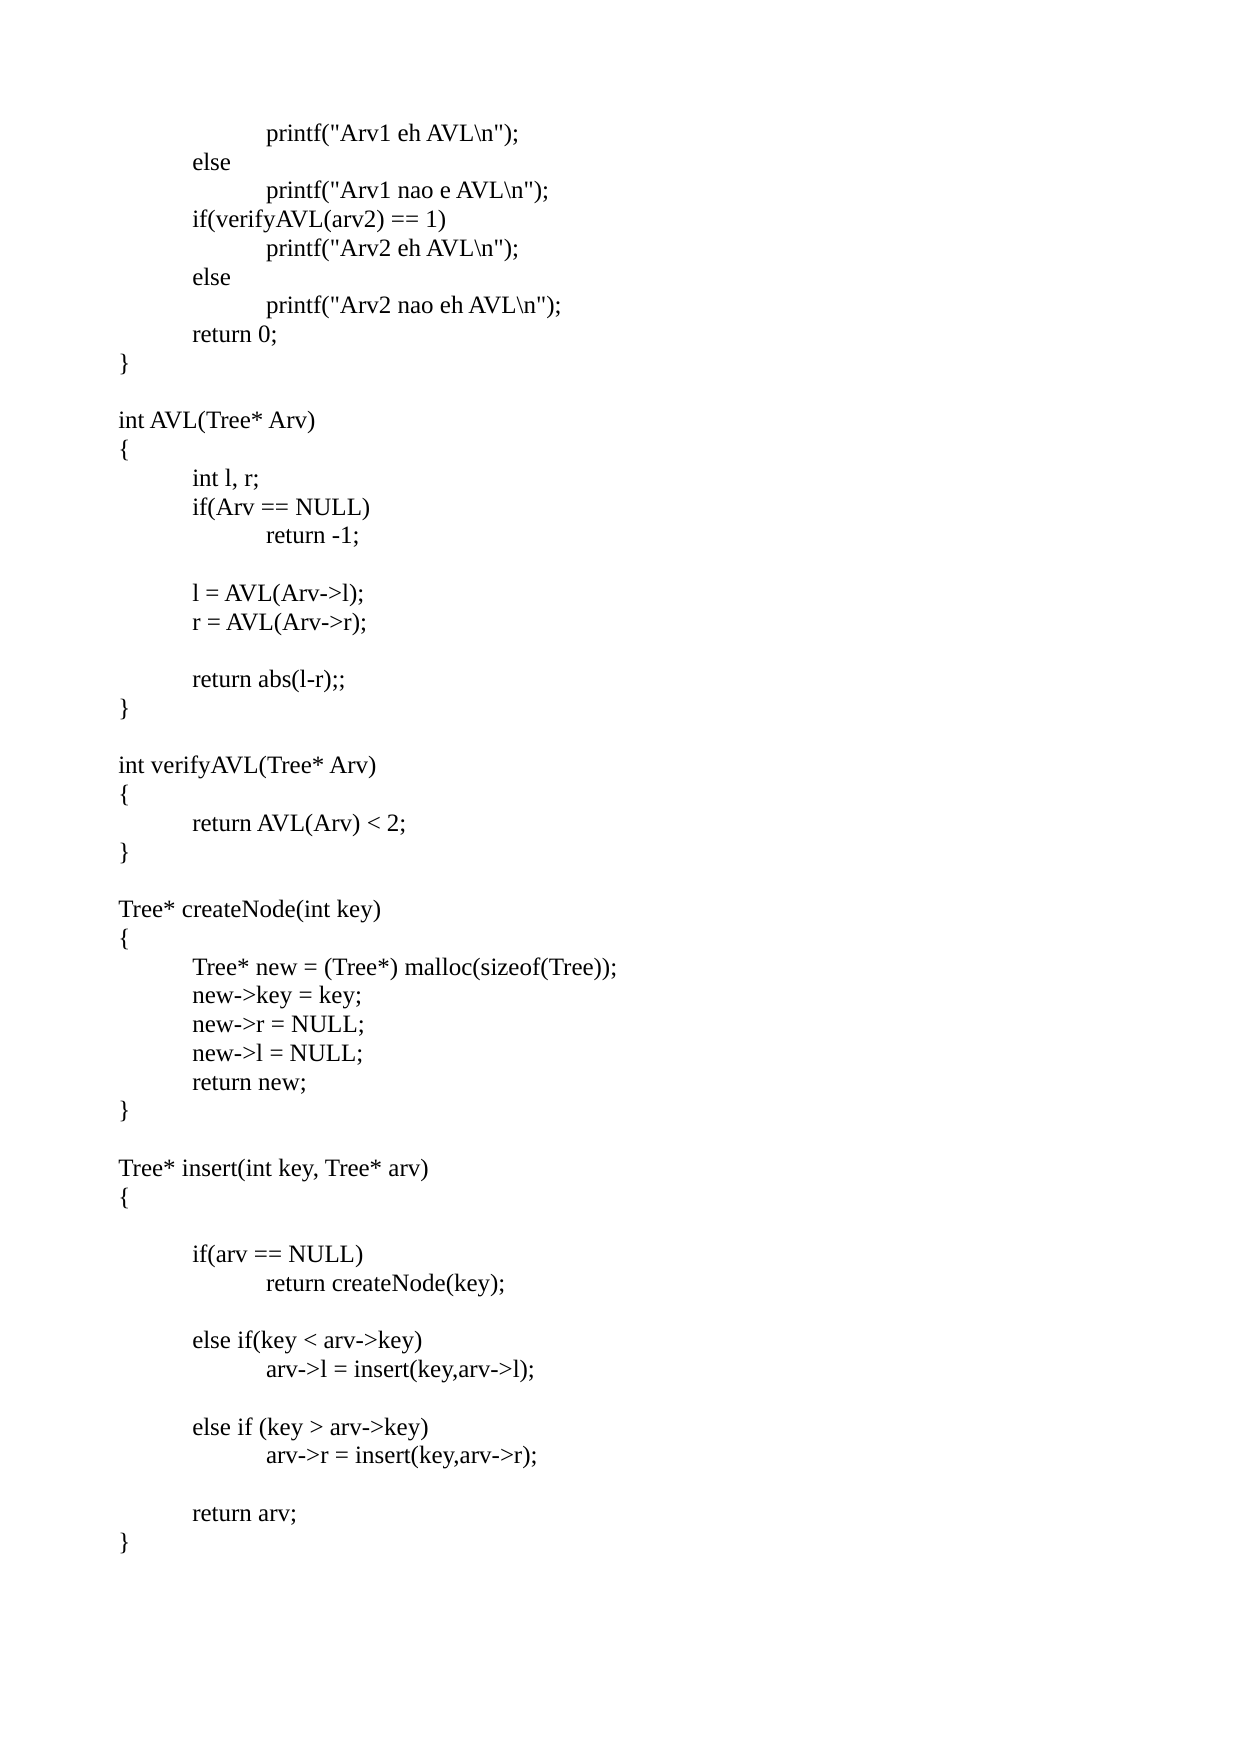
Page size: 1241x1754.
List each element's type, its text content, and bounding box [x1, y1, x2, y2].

text if(arv == NULL) [118, 1239, 1122, 1268]
text { [118, 1182, 1122, 1211]
text new->r = NULL; [118, 1009, 1122, 1038]
text printf("Arv1 nao e AVL\n"); [118, 176, 1122, 204]
text printf("Arv1 eh AVL\n"); [118, 118, 1122, 147]
text int AVL(Tree* Arv) [118, 406, 1122, 434]
text return 0; [118, 319, 1122, 348]
text if(Arv == NULL) [118, 492, 1122, 521]
text int l, r; [118, 463, 1122, 492]
text l = AVL(Arv->l); [118, 578, 1122, 607]
text return createNode(key); [118, 1268, 1122, 1297]
text { [118, 779, 1122, 808]
text } [118, 837, 1122, 866]
text } [118, 1527, 1122, 1556]
text arv->l = insert(key,arv->l); [118, 1354, 1122, 1383]
text return new; [118, 1067, 1122, 1096]
text int verifyAVL(Tree* Arv) [118, 751, 1122, 779]
text } [118, 1096, 1122, 1124]
text else [118, 262, 1122, 291]
text else [118, 147, 1122, 176]
text Tree* createNode(int key) [118, 894, 1122, 923]
text r = AVL(Arv->r); [118, 607, 1122, 636]
text Tree* insert(int key, Tree* arv) [118, 1153, 1122, 1182]
text printf("Arv2 nao eh AVL\n"); [118, 291, 1122, 319]
text printf("Arv2 eh AVL\n"); [118, 233, 1122, 262]
text { [118, 434, 1122, 463]
text return abs(l-r);; [118, 664, 1122, 693]
text if(verifyAVL(arv2) == 1) [118, 204, 1122, 233]
text return AVL(Arv) < 2; [118, 808, 1122, 837]
text { [118, 923, 1122, 952]
text new->key = key; [118, 981, 1122, 1009]
text new->l = NULL; [118, 1038, 1122, 1067]
text } [118, 693, 1122, 722]
text return -1; [118, 521, 1122, 549]
text return arv; [118, 1498, 1122, 1527]
text arv->r = insert(key,arv->r); [118, 1441, 1122, 1469]
text else if (key > arv->key) [118, 1412, 1122, 1441]
text } [118, 348, 1122, 377]
text else if(key < arv->key) [118, 1326, 1122, 1354]
text Tree* new = (Tree*) malloc(sizeof(Tree)); [118, 952, 1122, 981]
